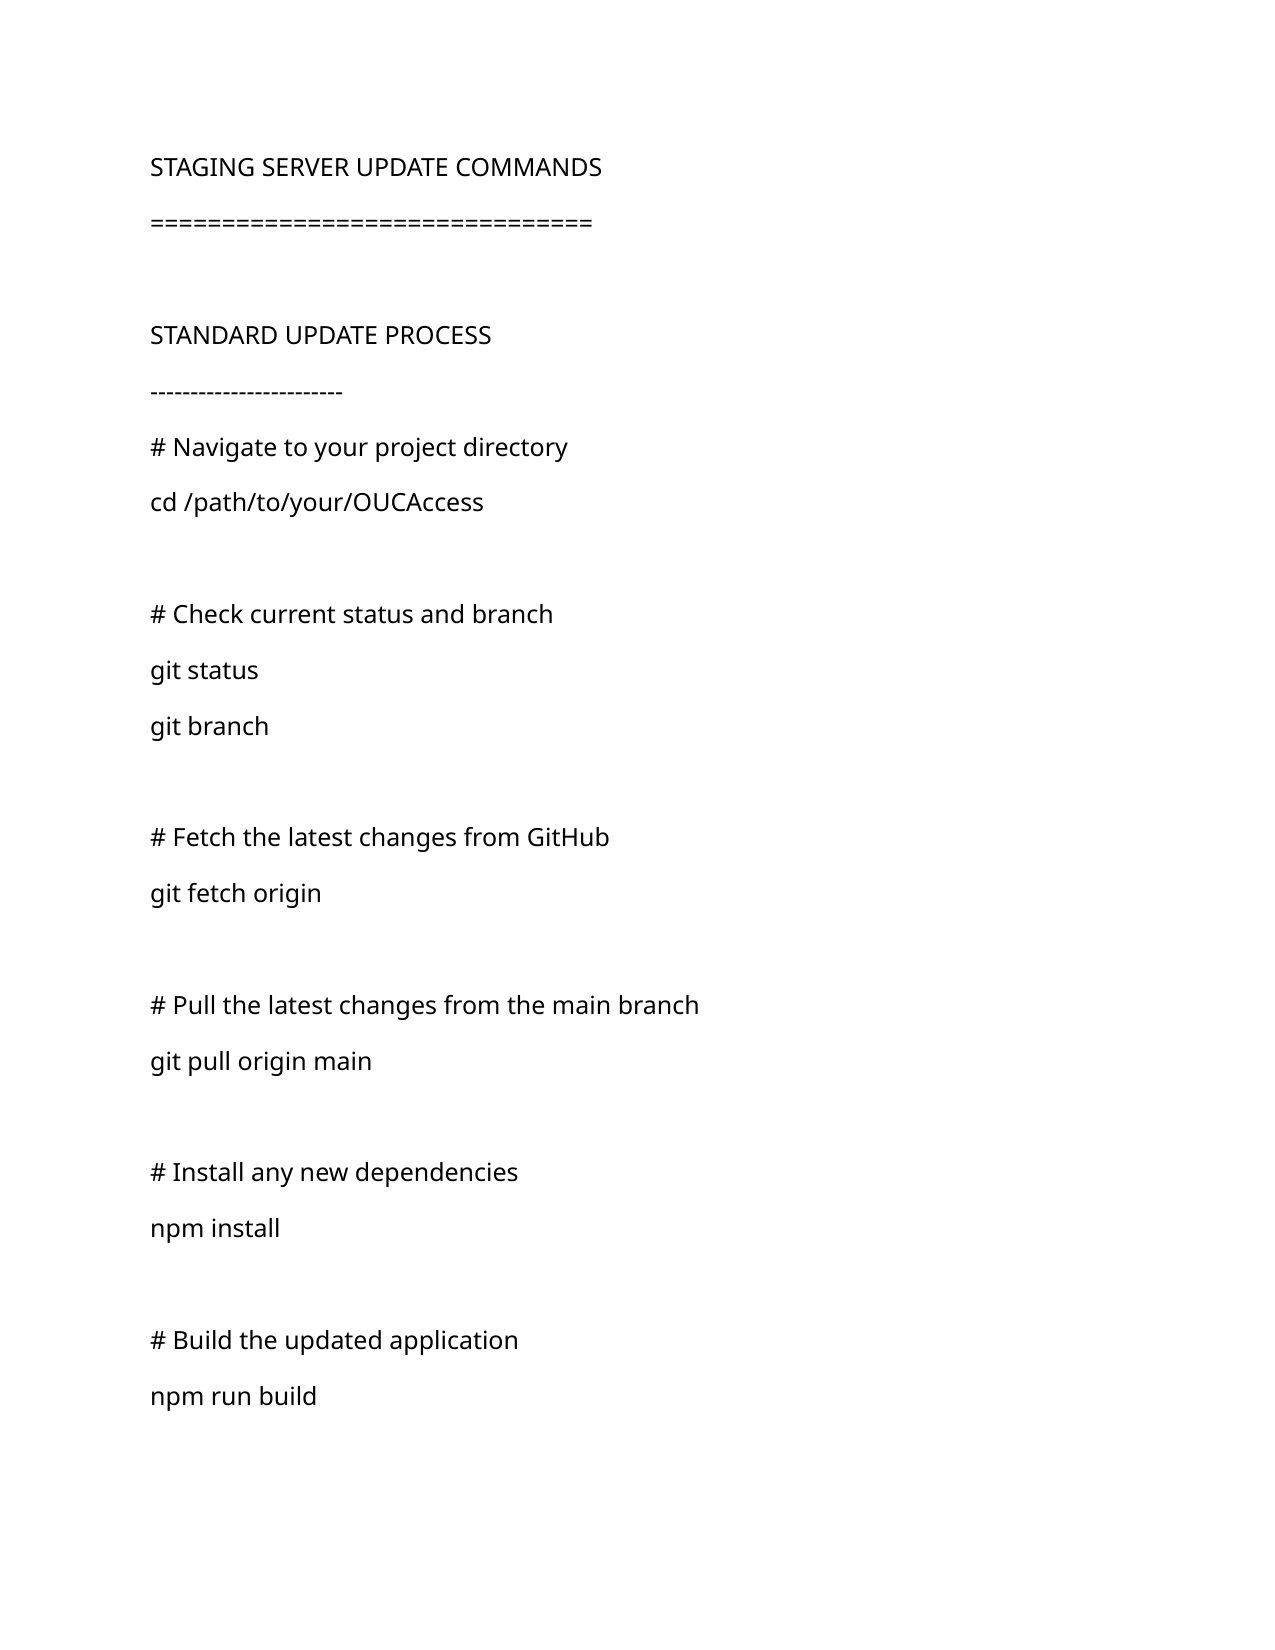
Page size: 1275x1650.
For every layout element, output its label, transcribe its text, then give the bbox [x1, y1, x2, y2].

text cd /path/to/your/OUCAccess [150, 485, 1125, 519]
text # Build the updated application [150, 1322, 1125, 1357]
text # Navigate to your project directory [150, 429, 1125, 463]
text STAGING SERVER UPDATE COMMANDS [150, 150, 1125, 184]
text # Install any new dependencies [150, 1155, 1125, 1189]
text STANDARD UPDATE PROCESS [150, 317, 1125, 352]
text # Fetch the latest changes from GitHub [150, 820, 1125, 854]
text # Pull the latest changes from the main branch [150, 987, 1125, 1022]
text git branch [150, 708, 1125, 742]
text git fetch origin [150, 876, 1125, 910]
text git pull origin main [150, 1043, 1125, 1077]
text # Check current status and branch [150, 597, 1125, 631]
text npm run build [150, 1378, 1125, 1412]
text git status [150, 652, 1125, 687]
text =============================== [150, 206, 1125, 240]
text ------------------------ [150, 373, 1125, 407]
text npm install [150, 1211, 1125, 1245]
